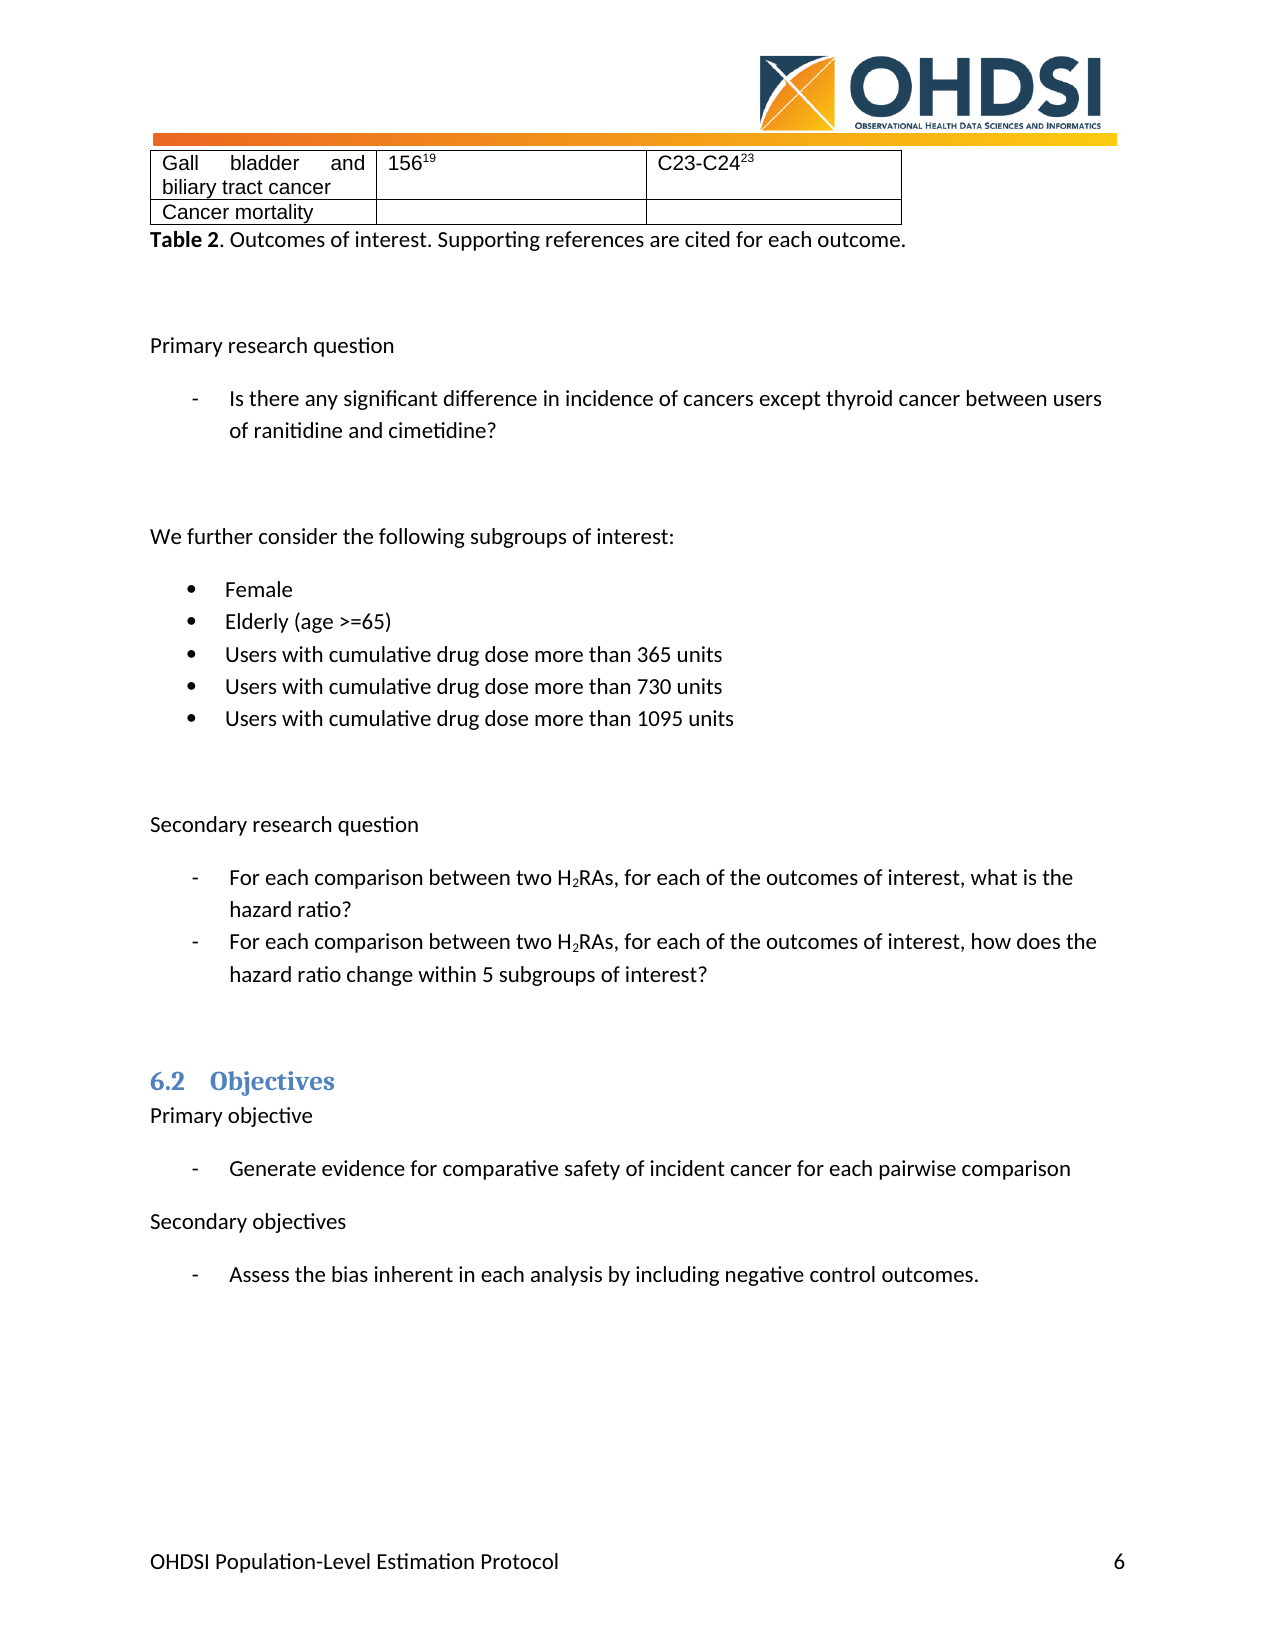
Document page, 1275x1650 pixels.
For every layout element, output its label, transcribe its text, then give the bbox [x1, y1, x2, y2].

table_cell Gall bladder and biliary tract cancer [151, 151, 376, 199]
table_cell Cancer mortality [151, 200, 376, 224]
list Female [187, 575, 1125, 603]
text Secondary research question [150, 810, 1125, 838]
picture [742, 42, 1118, 145]
list Users with cumulative drug dose more than 365 units [187, 640, 1125, 668]
list Elderly (age >=65) [187, 607, 1125, 636]
text Secondary objectives [150, 1207, 1125, 1236]
list Users with cumulative drug dose more than 1095 units [187, 704, 1125, 732]
list For each comparison between two H2RAs, for each of the outcomes of interest, what is the hazard ratio? [192, 863, 1125, 923]
table_cell 15619 [377, 151, 646, 199]
list Assess the bias inherent in each analysis by including negative control outcomes. [192, 1261, 1125, 1288]
text Table 2. Outcomes of interest. Supporting references are cited for each outcome. [150, 225, 1125, 253]
subtitle Objectives [150, 1066, 1125, 1097]
list Is there any significant difference in incidence of cancers except thyroid cancer between users of ranitidine and cimetidine? [192, 384, 1125, 444]
list Users with cumulative drug dose more than 730 units [187, 672, 1125, 700]
table_cell C23-C2423 [647, 151, 901, 199]
text Primary objective [150, 1101, 1125, 1129]
text Primary research question [150, 331, 1125, 359]
table_cell [377, 200, 646, 224]
list For each comparison between two H2RAs, for each of the outcomes of interest, how does the hazard ratio change within 5 subgroups of interest? [192, 927, 1125, 988]
list Generate evidence for comparative safety of incident cancer for each pairwise comparison [192, 1154, 1125, 1182]
table_cell [647, 200, 901, 224]
text We further consider the following subgroups of interest: [150, 522, 1125, 550]
